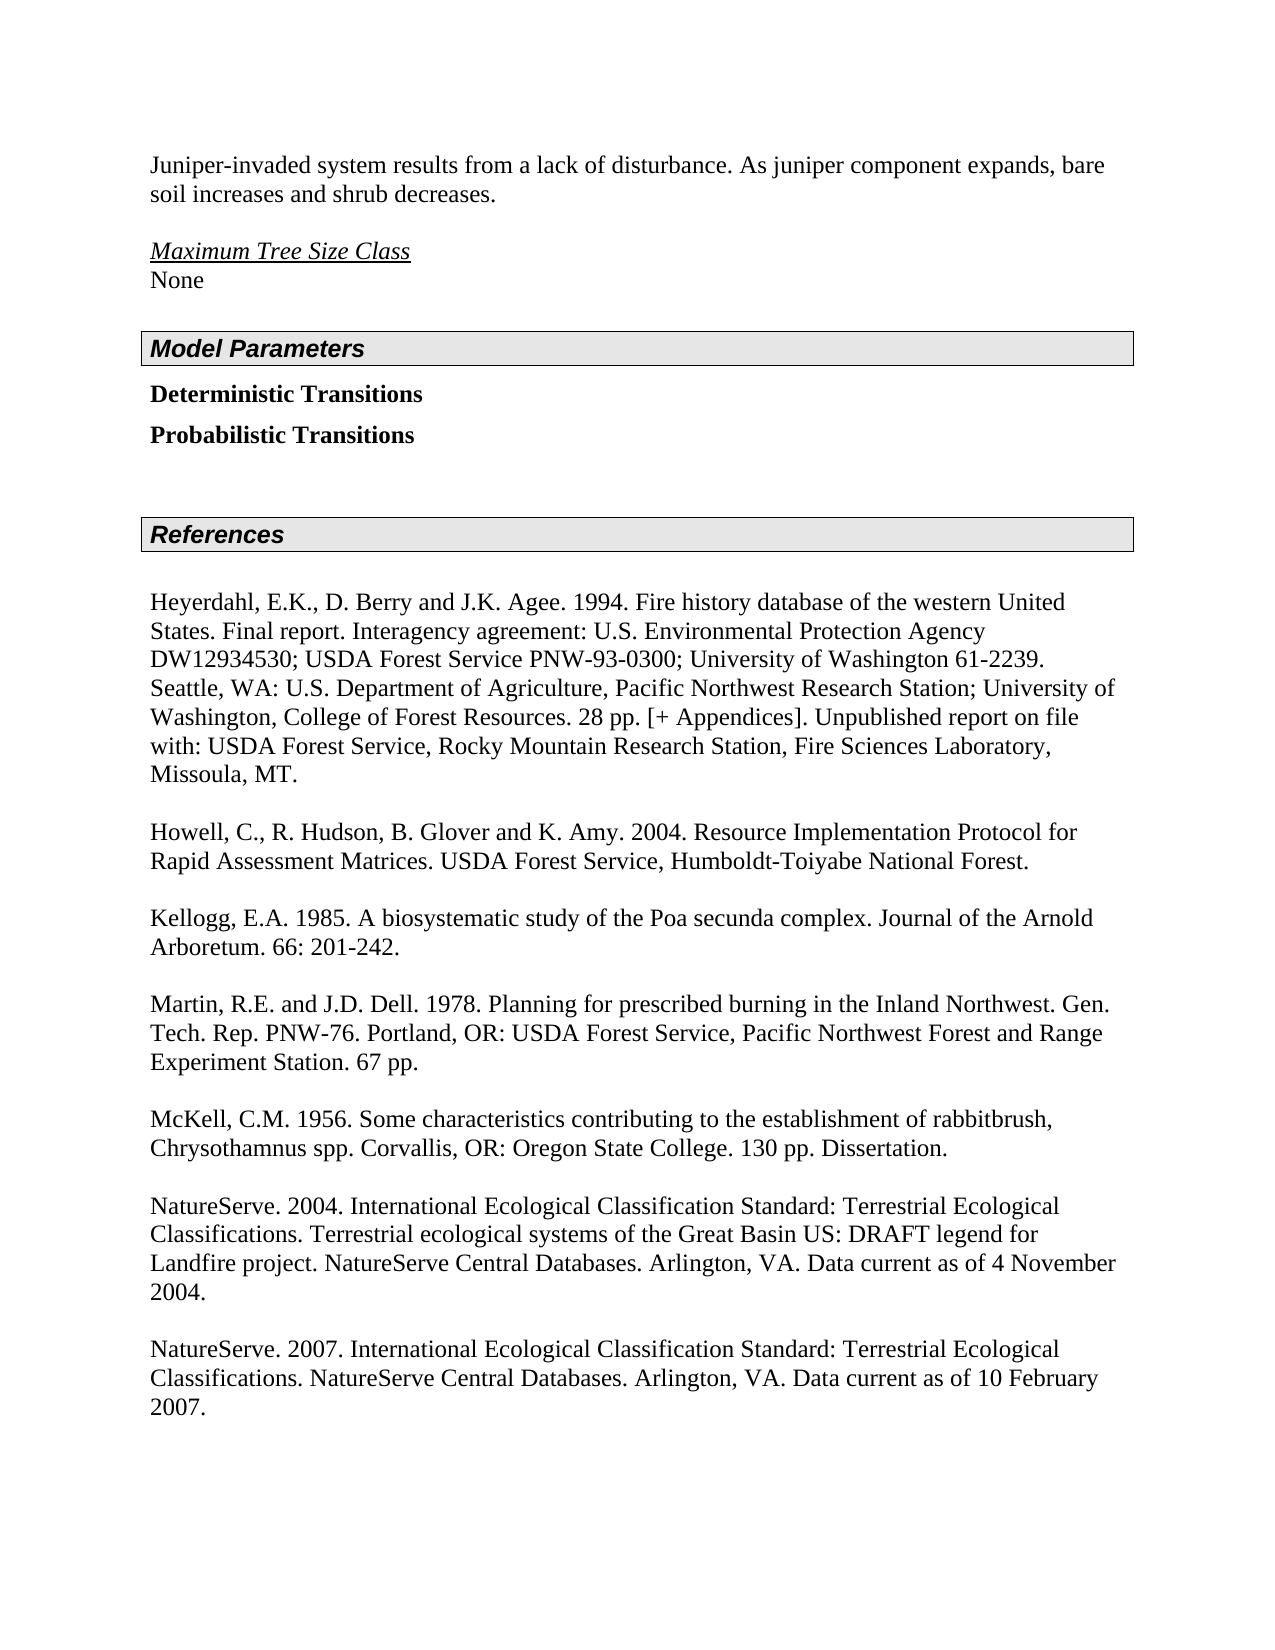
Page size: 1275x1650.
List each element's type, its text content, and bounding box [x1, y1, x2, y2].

text Maximum Tree Size ClassNone [150, 236, 1125, 294]
text Model Parameters [142, 332, 1133, 365]
text Heyerdahl, E.K., D. Berry and J.K. Agee. 1994. Fire history database of the western United States. Final report. Interagency agreement: U.S. Environmental Protection Agency DW12934530; USDA Forest Service PNW-93-0300; University of Washington 61-2239. Seattle, WA: U.S. Department of Agriculture, Pacific Northwest Research Station; University of Washington, College of Forest Resources. 28 pp. [+ Appendices]. Unpublished report on file with: USDA Forest Service, Rocky Mountain Research Station, Fire Sciences Laboratory, Missoula, MT. [150, 587, 1125, 788]
text Howell, C., R. Hudson, B. Glover and K. Amy. 2004. Resource Implementation Protocol for Rapid Assessment Matrices. USDA Forest Service, Humboldt-Toiyabe National Forest. [150, 817, 1125, 874]
text Deterministic Transitions [150, 379, 1125, 407]
text McKell, C.M. 1956. Some characteristics contributing to the establishment of rabbitbrush, Chrysothamnus spp. Corvallis, OR: Oregon State College. 130 pp. Dissertation. [150, 1104, 1125, 1162]
text Kellogg, E.A. 1985. A biosystematic study of the Poa secunda complex. Journal of the Arnold Arboretum. 66: 201-242. [150, 903, 1125, 961]
text References [142, 518, 1133, 551]
text NatureServe. 2007. International Ecological Classification Standard: Terrestrial Ecological Classifications. NatureServe Central Databases. Arlington, VA. Data current as of 10 February 2007. [150, 1334, 1125, 1421]
text NatureServe. 2004. International Ecological Classification Standard: Terrestrial Ecological Classifications. Terrestrial ecological systems of the Great Basin US: DRAFT legend for Landfire project. NatureServe Central Databases. Arlington, VA. Data current as of 4 November 2004. [150, 1191, 1125, 1306]
text Probabilistic Transitions [150, 420, 1125, 449]
text Martin, R.E. and J.D. Dell. 1978. Planning for prescribed burning in the Inland Northwest. Gen. Tech. Rep. PNW-76. Portland, OR: USDA Forest Service, Pacific Northwest Forest and Range Experiment Station. 67 pp. [150, 989, 1125, 1076]
text Juniper-invaded system results from a lack of disturbance. As juniper component expands, bare soil increases and shrub decreases. [150, 150, 1125, 207]
